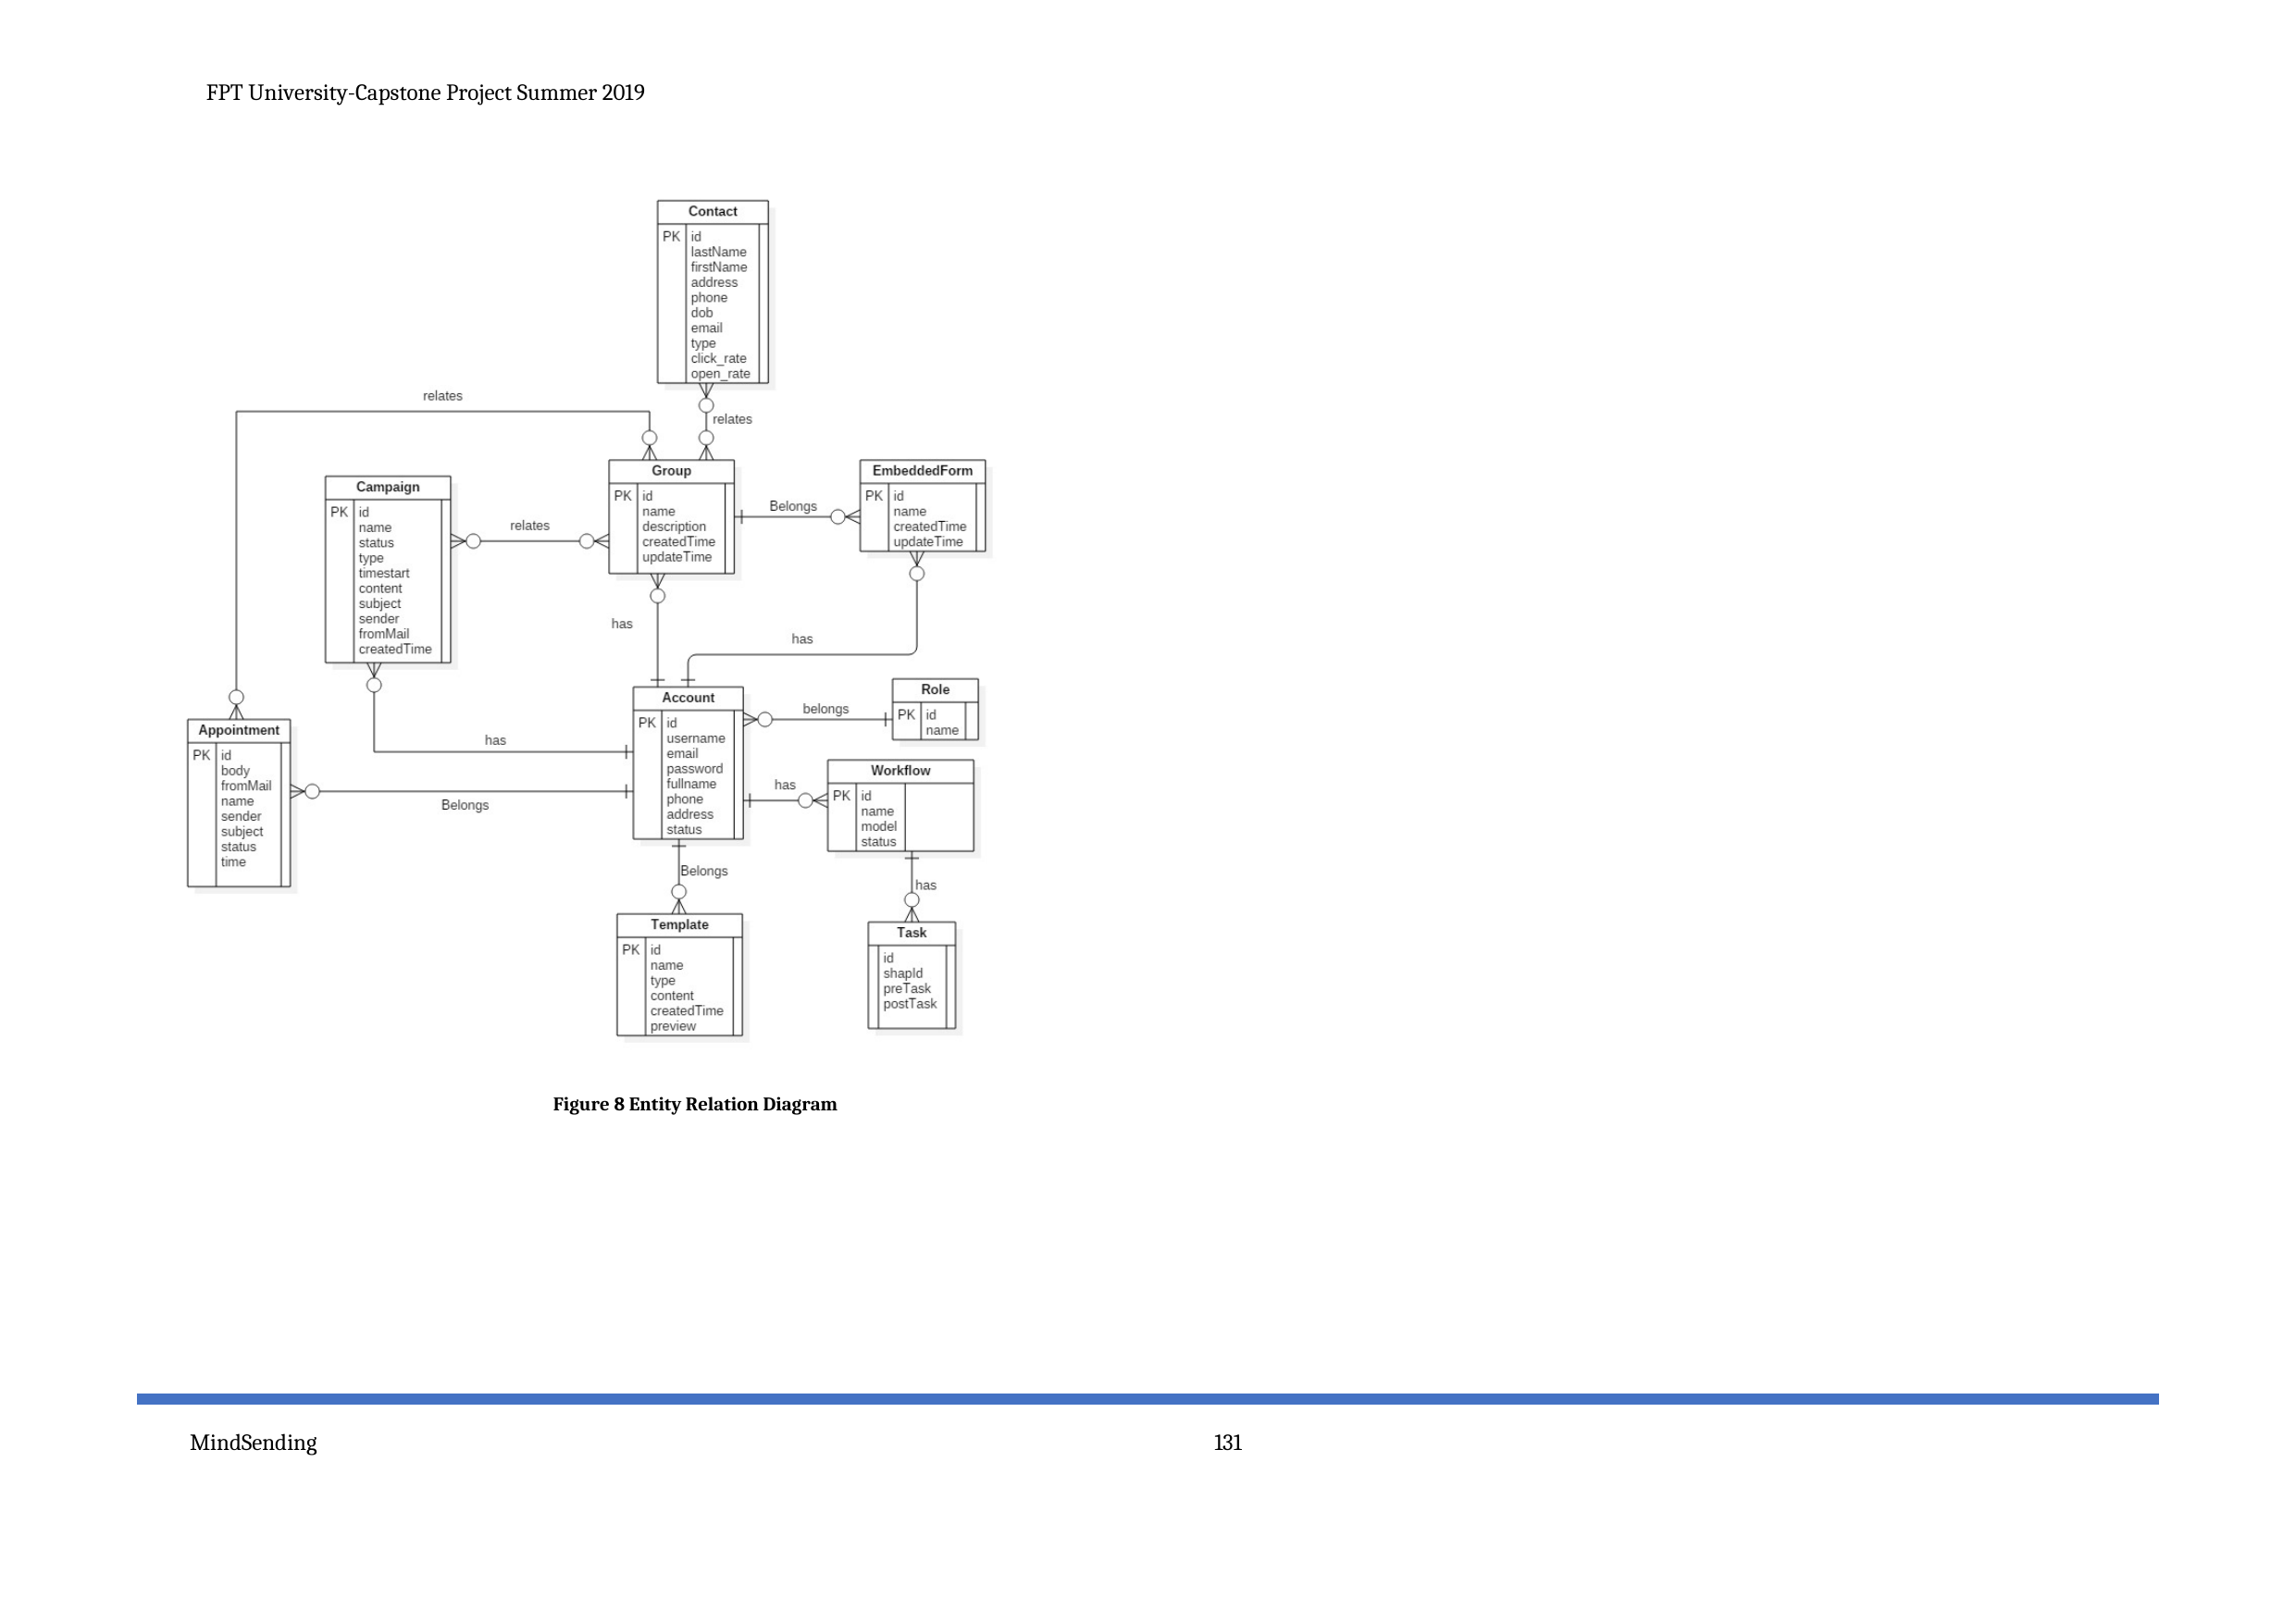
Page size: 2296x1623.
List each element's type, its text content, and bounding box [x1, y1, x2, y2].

picture [178, 191, 1025, 1076]
